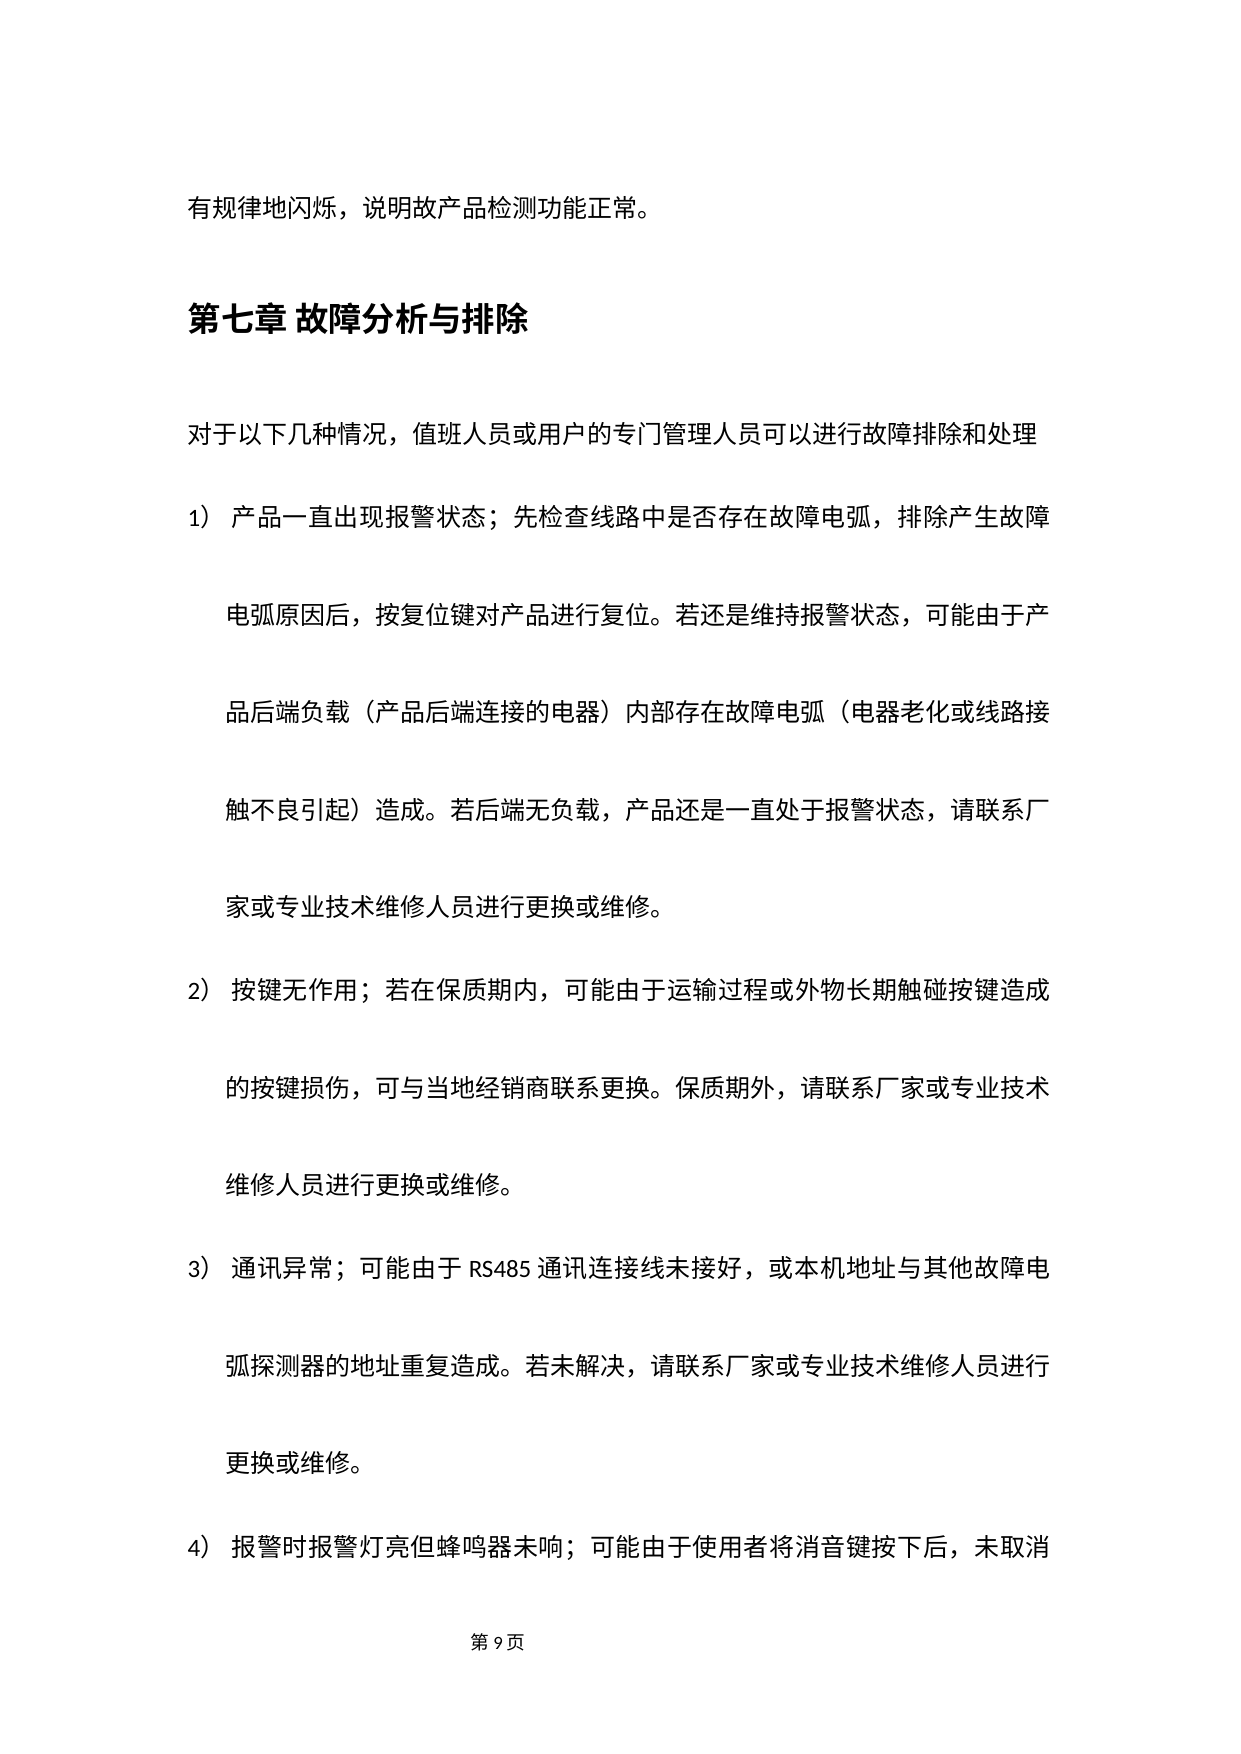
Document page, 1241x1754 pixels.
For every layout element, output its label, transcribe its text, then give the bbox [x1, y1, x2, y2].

list 按键无作用；若在保质期内，可能由于运输过程或外物长期触碰按键造成的按键损伤，可与当地经销商联系更换。保质期外，请联系厂家或专业技术维修人员进行更换或维修。 [187, 956, 1053, 1216]
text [187, 174, 1053, 239]
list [187, 1513, 1053, 1578]
text 对于以下几种情况，值班人员或用户的专门管理人员可以进行故障排除和处理 [187, 400, 1053, 465]
subtitle 第七章 故障分析与排除 [187, 284, 1053, 349]
list 产品一直出现报警状态；先检查线路中是否存在故障电弧，排除产生故障电弧原因后，按复位键对产品进行复位。若还是维持报警状态，可能由于产品后端负载（产品后端连接的电器）内部存在故障电弧（电器老化或线路接触不良引起）造成。若后端无负载，产品还是一直处于报警状态，请联系厂家或专业技术维修人员进行更换或维修。 [187, 483, 1053, 938]
list 通讯异常；可能由于RS485通讯连接线未接好，或本机地址与其他故障电弧探测器的地址重复造成。若未解决，请联系厂家或专业技术维修人员进行更换或维修。 [187, 1234, 1053, 1494]
